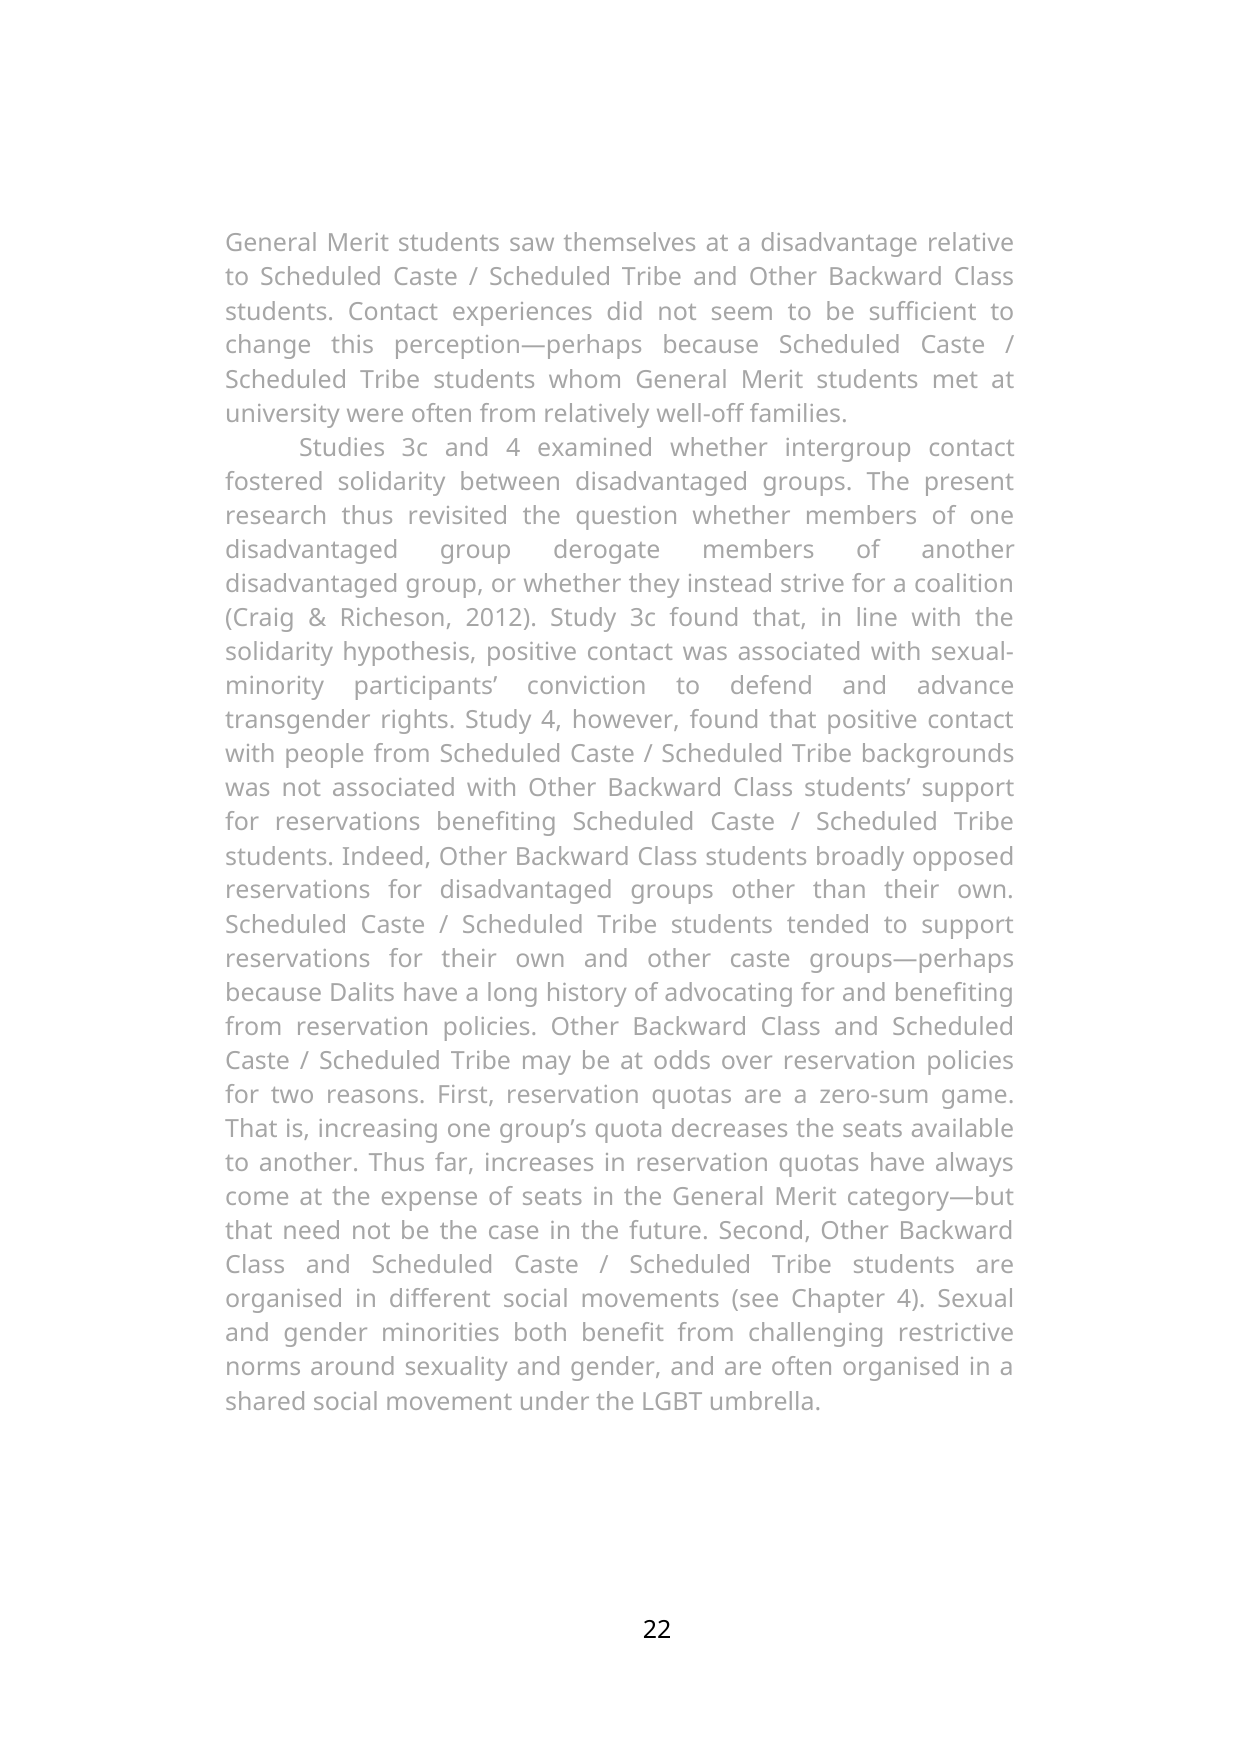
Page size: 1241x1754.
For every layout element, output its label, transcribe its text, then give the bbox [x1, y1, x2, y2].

text Studies 3c and 4 examined whether intergroup contact fostered solidarity between disadvantaged groups. The present research thus revisited the question whether members of one disadvantaged group derogate members of another disadvantaged group, or whether they instead strive for a coalition (Craig & Richeson, 2012). Study 3c found that, in line with the solidarity hypothesis, positive contact was associated with sexual-minority participants’ conviction to defend and advance transgender rights. Study 4, however, found that positive contact with people from Scheduled Caste / Scheduled Tribe backgrounds was not associated with Other Backward Class students’ support for reservations benefiting Scheduled Caste / Scheduled Tribe students. Indeed, Other Backward Class students broadly opposed reservations for disadvantaged groups other than their own. Scheduled Caste / Scheduled Tribe students tended to support reservations for their own and other caste groups—perhaps because Dalits have a long history of advocating for and benefiting from reservation policies. Other Backward Class and Scheduled Caste / Scheduled Tribe may be at odds over reservation policies for two reasons. First, reservation quotas are a zero-sum game. That is, increasing one group’s quota decreases the seats available to another. Thus far, increases in reservation quotas have always come at the expense of seats in the General Merit category—but that need not be the case in the future. Second, Other Backward Class and Scheduled Caste / Scheduled Tribe students are organised in different social movements (see Chapter 4). Sexual and gender minorities both benefit from challenging restrictive norms around sexuality and gender, and are often organised in a shared social movement under the LGBT umbrella. [225, 429, 1015, 1417]
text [225, 225, 1015, 429]
